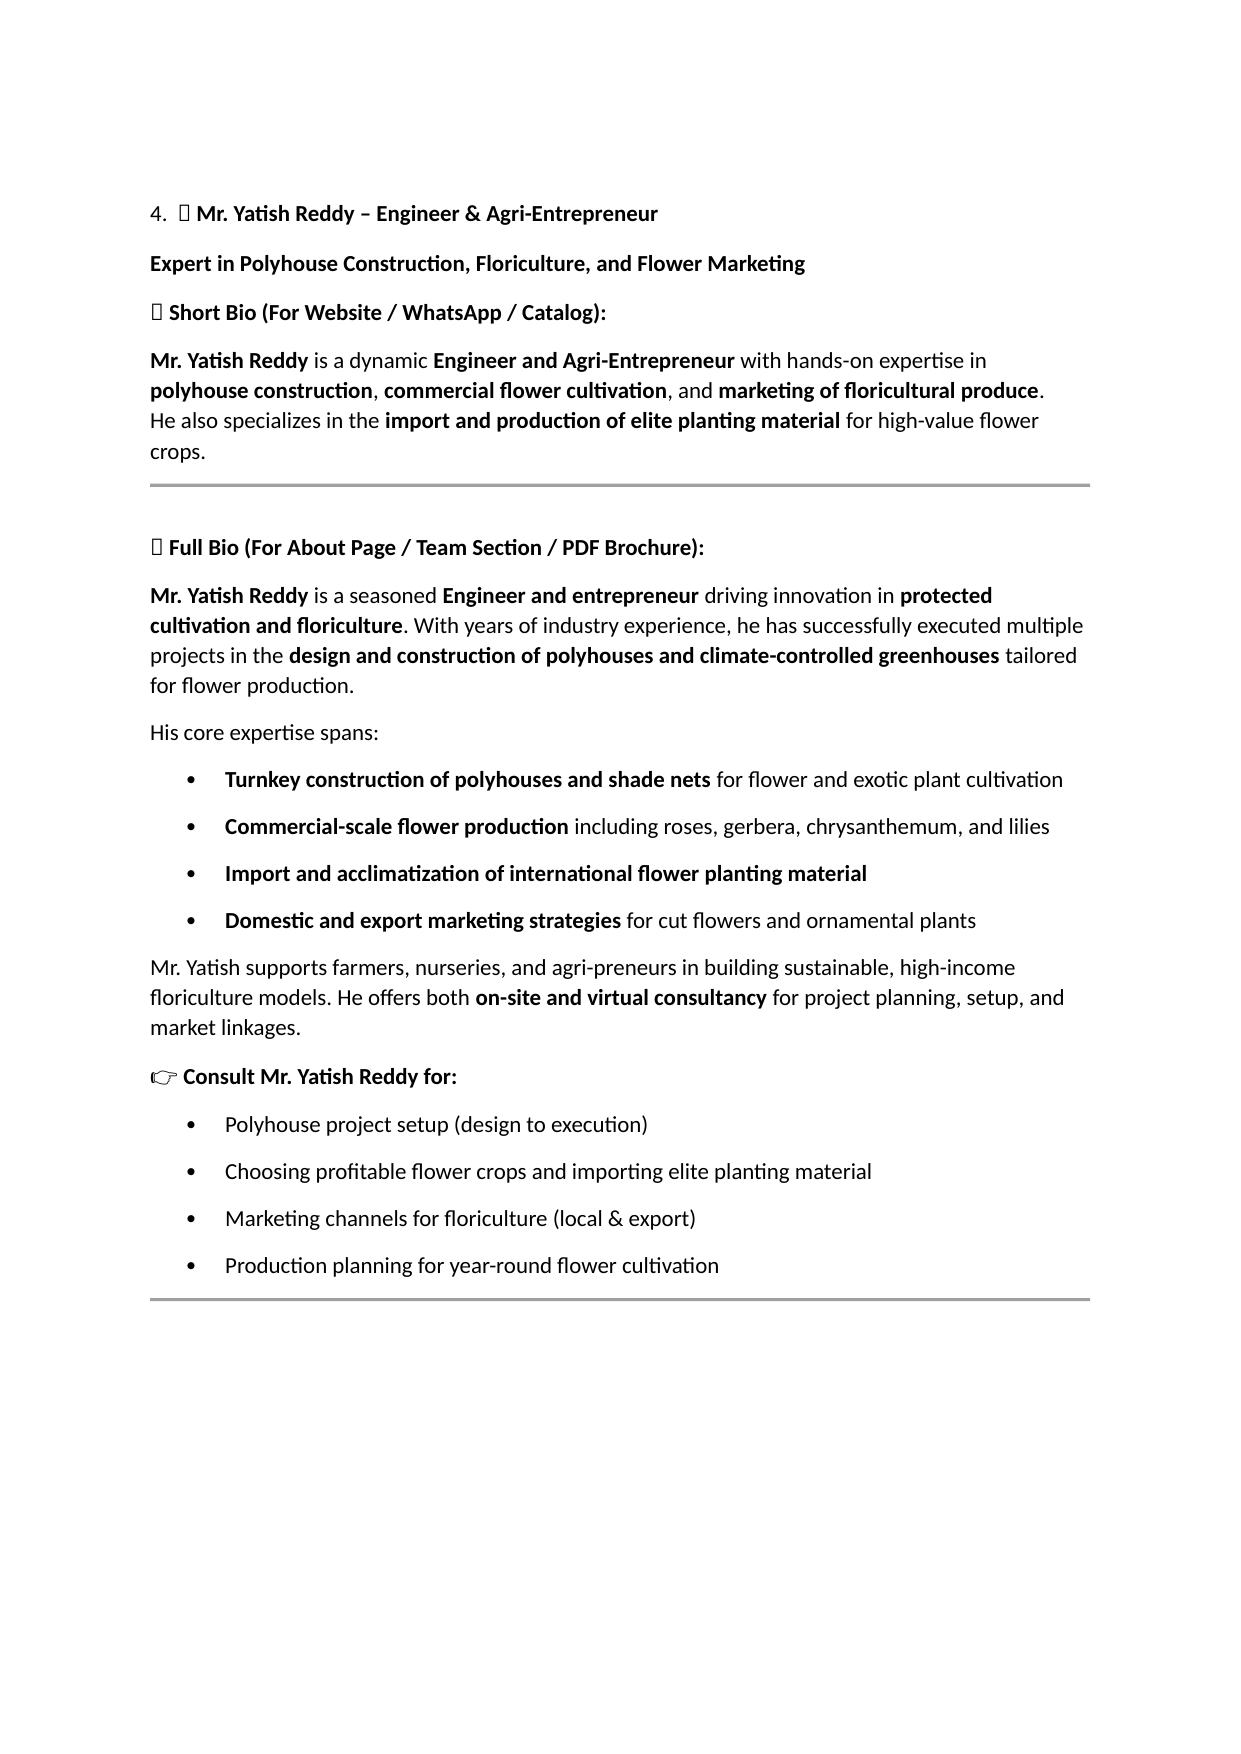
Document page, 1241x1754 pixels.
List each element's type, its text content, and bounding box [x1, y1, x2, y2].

text His core expertise spans: [150, 718, 1090, 746]
list Choosing profitable flower crops and importing elite planting material [187, 1157, 1090, 1185]
text Expert in Polyhouse Construction, Floriculture, and Flower Marketing [150, 249, 1090, 277]
text Mr. Yatish Reddy is a dynamic Engineer and Agri-Entrepreneur with hands-on expertise in polyhouse construction, commercial flower cultivation, and marketing of floricultural produce. He also specializes in the import and production of elite planting material for high-value flower crops. [150, 346, 1090, 465]
text 🔹 Short Bio (For Website / WhatsApp / Catalog): [150, 296, 1090, 327]
list Production planning for year-round flower cultivation [187, 1251, 1090, 1279]
list Commercial-scale flower production including roses, gerbera, chrysanthemum, and lilies [187, 812, 1090, 840]
list Polyhouse project setup (design to execution) [187, 1111, 1090, 1138]
list Import and acclimatization of international flower planting material [187, 859, 1090, 887]
text Mr. Yatish supports farmers, nurseries, and agri-preneurs in building sustainable, high-income floriculture models. He offers both on-site and virtual consultancy for project planning, setup, and market linkages. [150, 953, 1090, 1041]
text 👉 Consult Mr. Yatish Reddy for: [150, 1060, 1090, 1091]
list Turnkey construction of polyhouses and shade nets for flower and exotic plant cultivation [187, 765, 1090, 793]
text 🌿 Full Bio (For About Page / Team Section / PDF Brochure): [150, 531, 1090, 562]
text 4. 🌸 Mr. Yatish Reddy – Engineer & Agri-Entrepreneur [150, 197, 1090, 228]
list Domestic and export marketing strategies for cut flowers and ornamental plants [187, 906, 1090, 934]
list Marketing channels for floriculture (local & export) [187, 1204, 1090, 1232]
text Mr. Yatish Reddy is a seasoned Engineer and entrepreneur driving innovation in protected cultivation and floriculture. With years of industry experience, he has successfully executed multiple projects in the design and construction of polyhouses and climate-controlled greenhouses tailored for flower production. [150, 581, 1090, 699]
